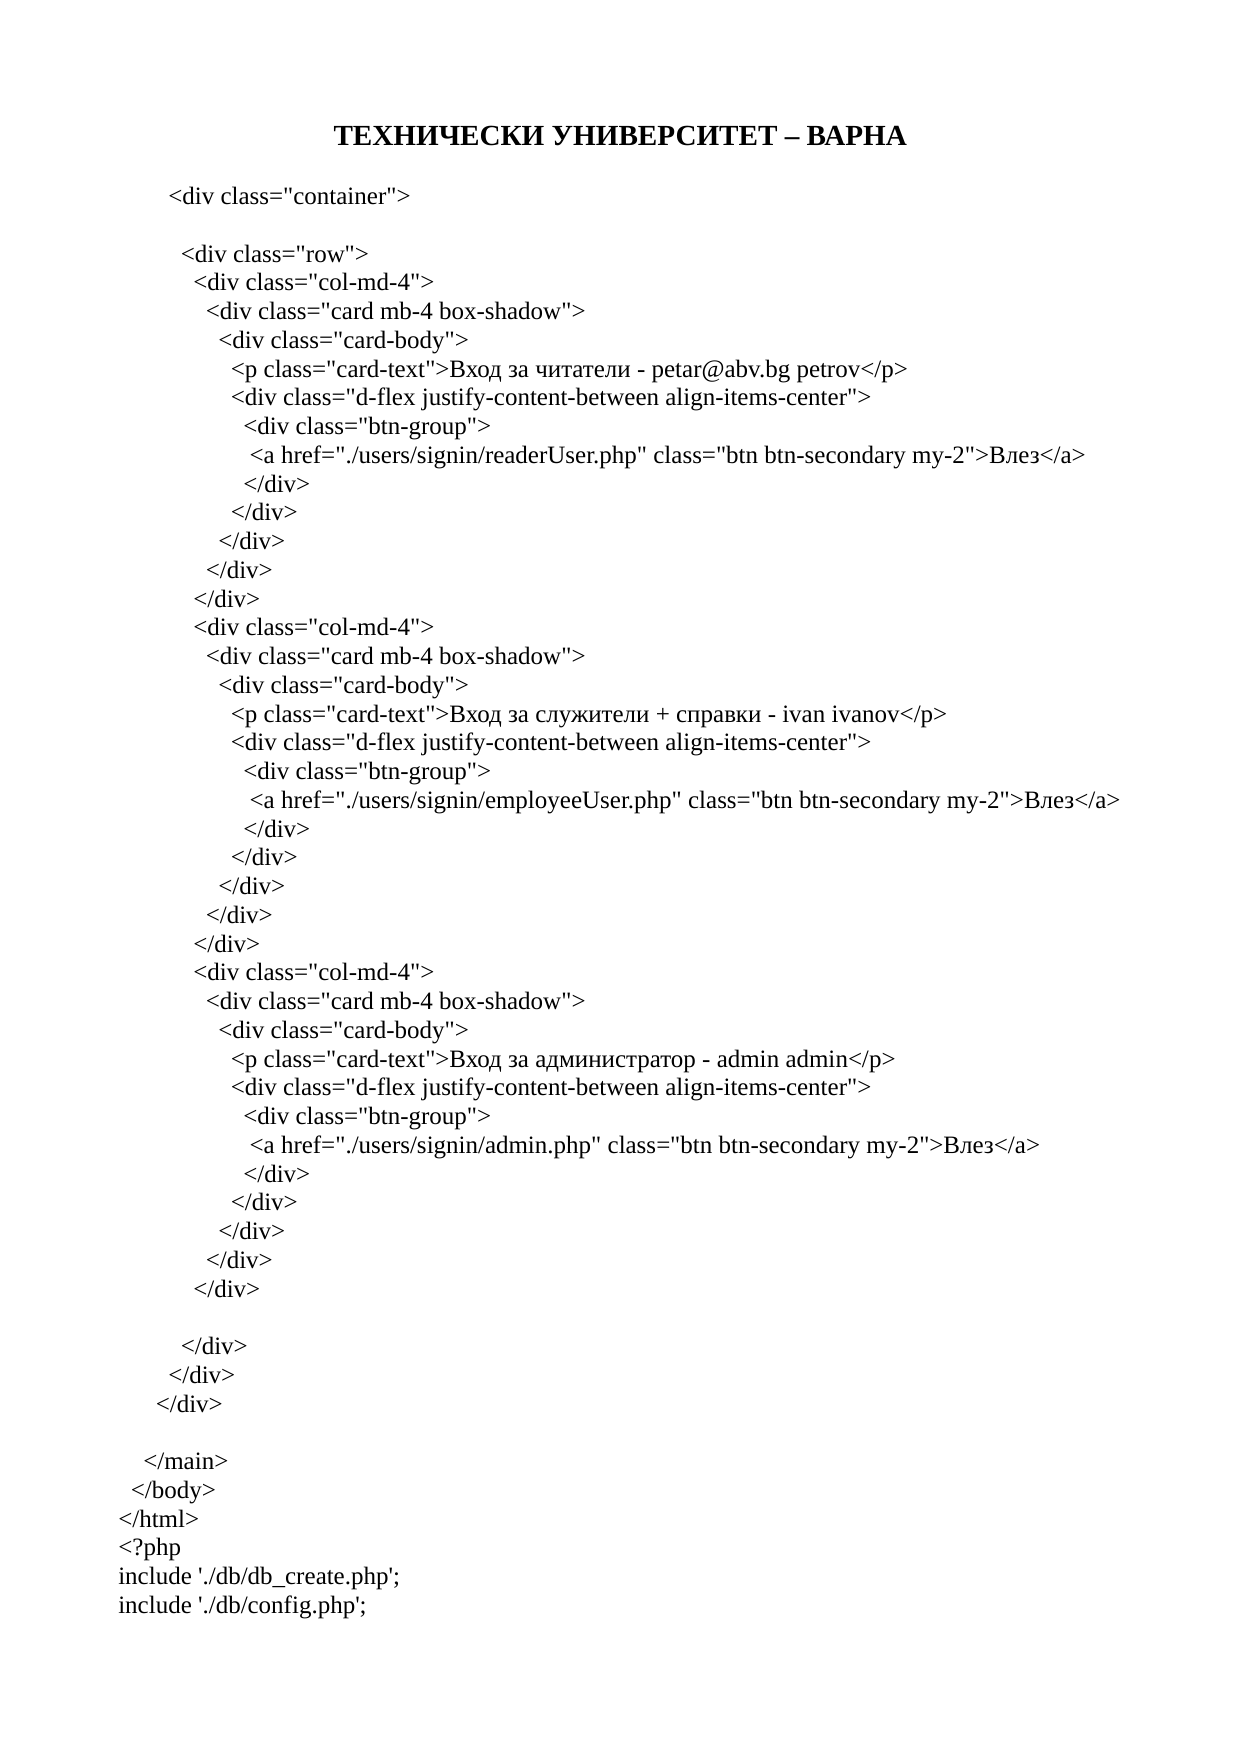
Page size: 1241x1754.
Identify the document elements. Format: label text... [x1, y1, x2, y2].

text </div> [118, 1274, 1122, 1302]
text <a href="./users/signin/readerUser.php" class="btn btn-secondary my-2">Влез</a> [118, 440, 1122, 469]
text </div> [118, 814, 1122, 842]
text </div> [118, 1187, 1122, 1216]
text <div class="d-flex justify-content-between align-items-center"> [118, 382, 1122, 411]
text <div class="card-body"> [118, 670, 1122, 699]
text </div> [118, 1159, 1122, 1187]
text <div class="row"> [118, 239, 1122, 267]
text <?php [118, 1532, 1122, 1561]
text <div class="card mb-4 box-shadow"> [118, 296, 1122, 325]
text <div class="container"> [118, 181, 1122, 210]
text include './db/db_create.php'; [118, 1561, 1122, 1590]
text </div> [118, 929, 1122, 957]
text <div class="btn-group"> [118, 411, 1122, 440]
text <div class="col-md-4"> [118, 267, 1122, 296]
text </div> [118, 526, 1122, 555]
text </div> [118, 584, 1122, 612]
text <p class="card-text">Вход за читатели - petar@abv.bg petrov</p> [118, 354, 1122, 382]
text </div> [118, 1331, 1122, 1360]
text <div class="card mb-4 box-shadow"> [118, 641, 1122, 670]
text </html> [118, 1504, 1122, 1532]
text <div class="card-body"> [118, 1015, 1122, 1044]
text </div> [118, 900, 1122, 929]
text <a href="./users/signin/admin.php" class="btn btn-secondary my-2">Влез</a> [118, 1130, 1122, 1159]
text </div> [118, 555, 1122, 584]
text <div class="col-md-4"> [118, 612, 1122, 641]
text <div class="col-md-4"> [118, 957, 1122, 986]
text </div> [118, 1360, 1122, 1389]
text <a href="./users/signin/employeeUser.php" class="btn btn-secondary my-2">Влез</a> [118, 785, 1122, 814]
text </div> [118, 1389, 1122, 1417]
text <p class="card-text">Вход за администратор - admin admin</p> [118, 1044, 1122, 1072]
text <div class="d-flex justify-content-between align-items-center"> [118, 727, 1122, 756]
text </main> [118, 1446, 1122, 1475]
text include './db/config.php'; [118, 1590, 1122, 1619]
text <div class="card-body"> [118, 325, 1122, 354]
text </div> [118, 1216, 1122, 1245]
text <div class="card mb-4 box-shadow"> [118, 986, 1122, 1015]
text </div> [118, 469, 1122, 497]
text </div> [118, 497, 1122, 526]
text </div> [118, 1245, 1122, 1274]
text <div class="btn-group"> [118, 1101, 1122, 1130]
text </div> [118, 871, 1122, 900]
text <div class="d-flex justify-content-between align-items-center"> [118, 1072, 1122, 1101]
text <div class="btn-group"> [118, 756, 1122, 785]
text </div> [118, 842, 1122, 871]
text </body> [118, 1475, 1122, 1504]
text <p class="card-text">Вход за служители + справки - ivan ivanov</p> [118, 699, 1122, 727]
